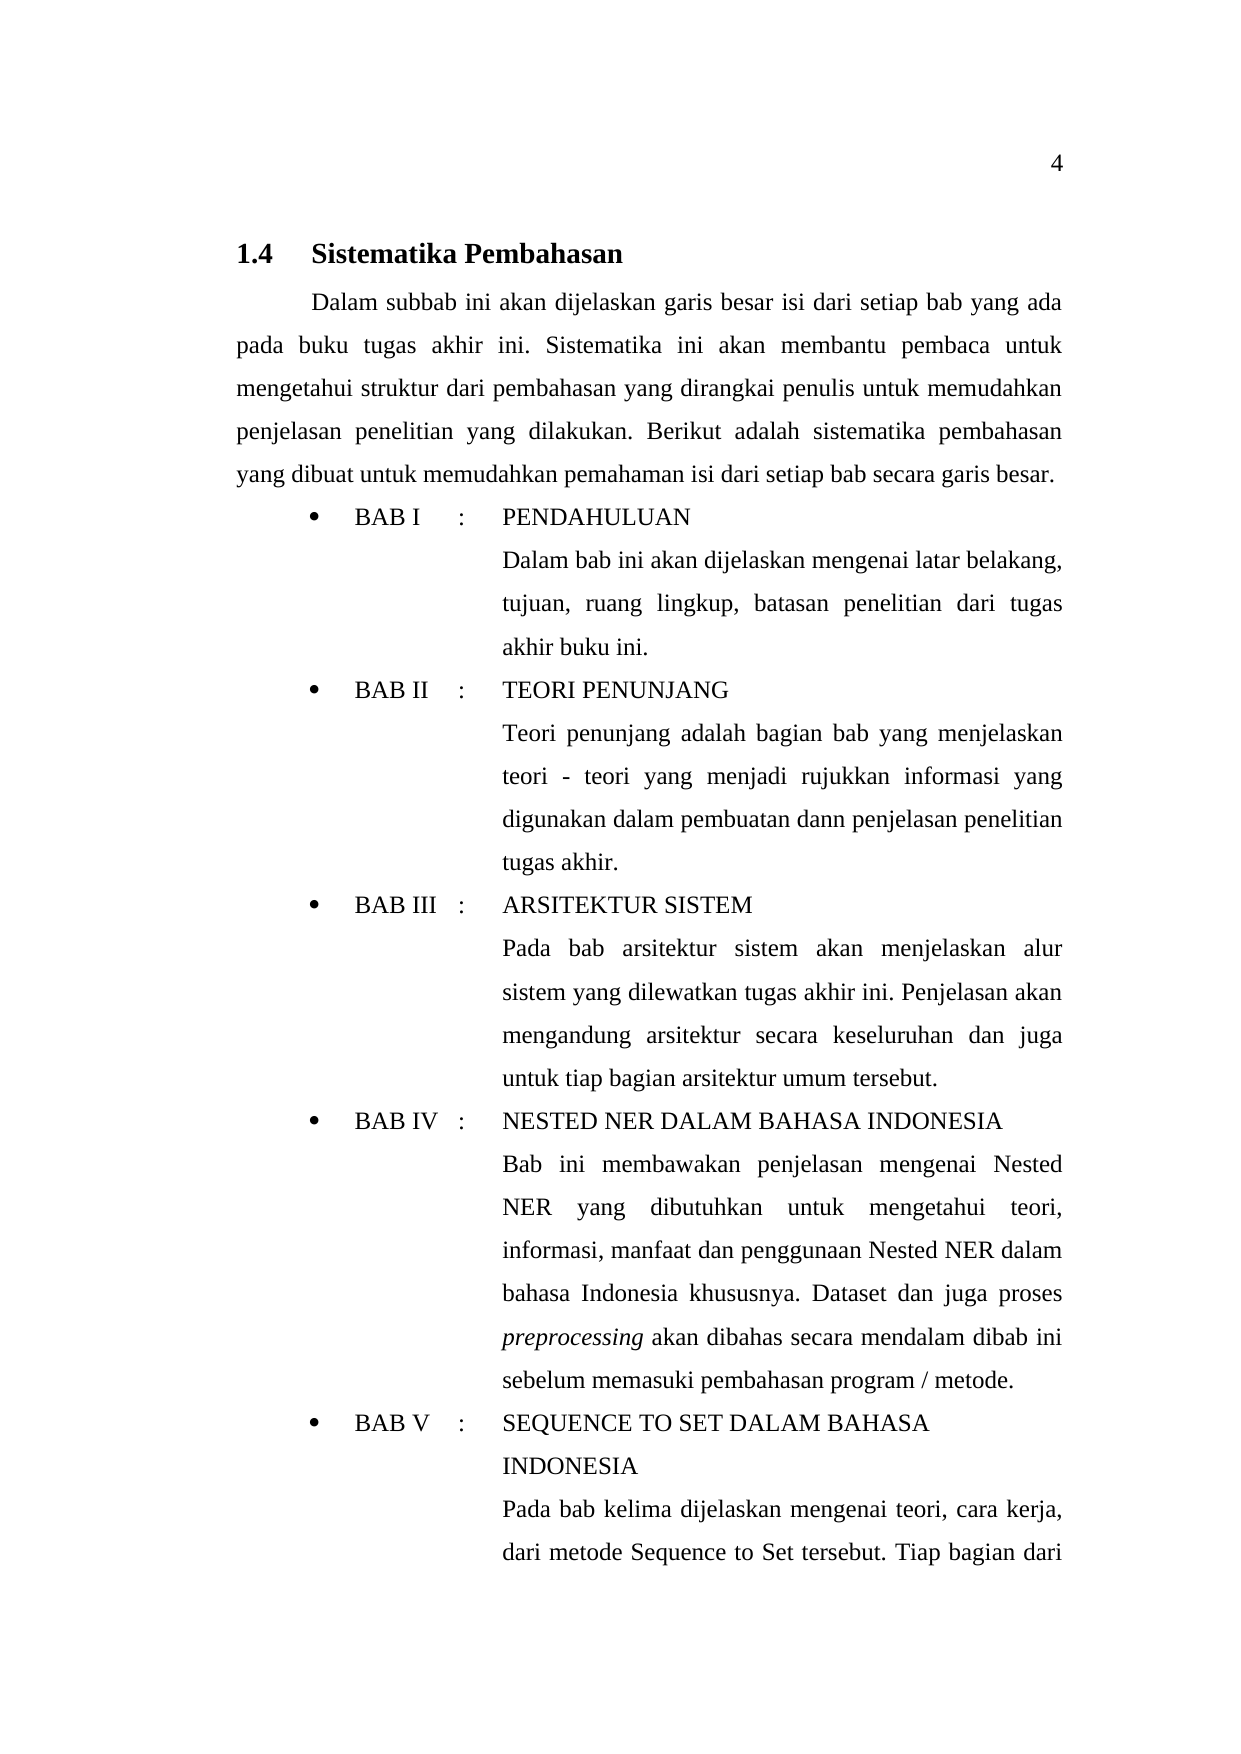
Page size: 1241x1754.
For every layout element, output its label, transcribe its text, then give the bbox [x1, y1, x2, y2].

list BAB I : PENDAHULUAN [310, 502, 1063, 531]
text Teori penunjang adalah bagian bab yang menjelaskan teori - teori yang menjadi rujukkan informasi yang digunakan dalam pembuatan dann penjelasan penelitian tugas akhir. [502, 718, 1063, 876]
list BAB II : TEORI PENUNJANG [310, 675, 1063, 703]
list BAB III : ARSITEKTUR SISTEM [310, 890, 1063, 919]
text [502, 1494, 1063, 1566]
list BAB V : SEQUENCE TO SET DALAM BAHASA INDONESIA [310, 1408, 1063, 1480]
text Dalam bab ini akan dijelaskan mengenai latar belakang, tujuan, ruang lingkup, batasan penelitian dari tugas akhir buku ini. [502, 545, 1063, 660]
text Bab ini membawakan penjelasan mengenai Nested NER yang dibutuhkan untuk mengetahui teori, informasi, manfaat dan penggunaan Nested NER dalam bahasa Indonesia khususnya. Dataset dan juga proses preprocessing akan dibahas secara mendalam dibab ini sebelum memasuki pembahasan program / metode. [502, 1149, 1063, 1393]
text Pada bab arsitektur sistem akan menjelaskan alur sistem yang dilewatkan tugas akhir ini. Penjelasan akan mengandung arsitektur secara keseluruhan dan juga untuk tiap bagian arsitektur umum tersebut. [502, 933, 1063, 1092]
subtitle Sistematika Pembahasan [236, 236, 1063, 270]
list BAB IV : NESTED NER DALAM BAHASA INDONESIA [310, 1106, 1063, 1135]
text Dalam subbab ini akan dijelaskan garis besar isi dari setiap bab yang ada pada buku tugas akhir ini. Sistematika ini akan membantu pembaca untuk mengetahui struktur dari pembahasan yang dirangkai penulis untuk memudahkan penjelasan penelitian yang dilakukan. Berikut adalah sistematika pembahasan yang dibuat untuk memudahkan pemahaman isi dari setiap bab secara garis besar. [236, 287, 1063, 488]
